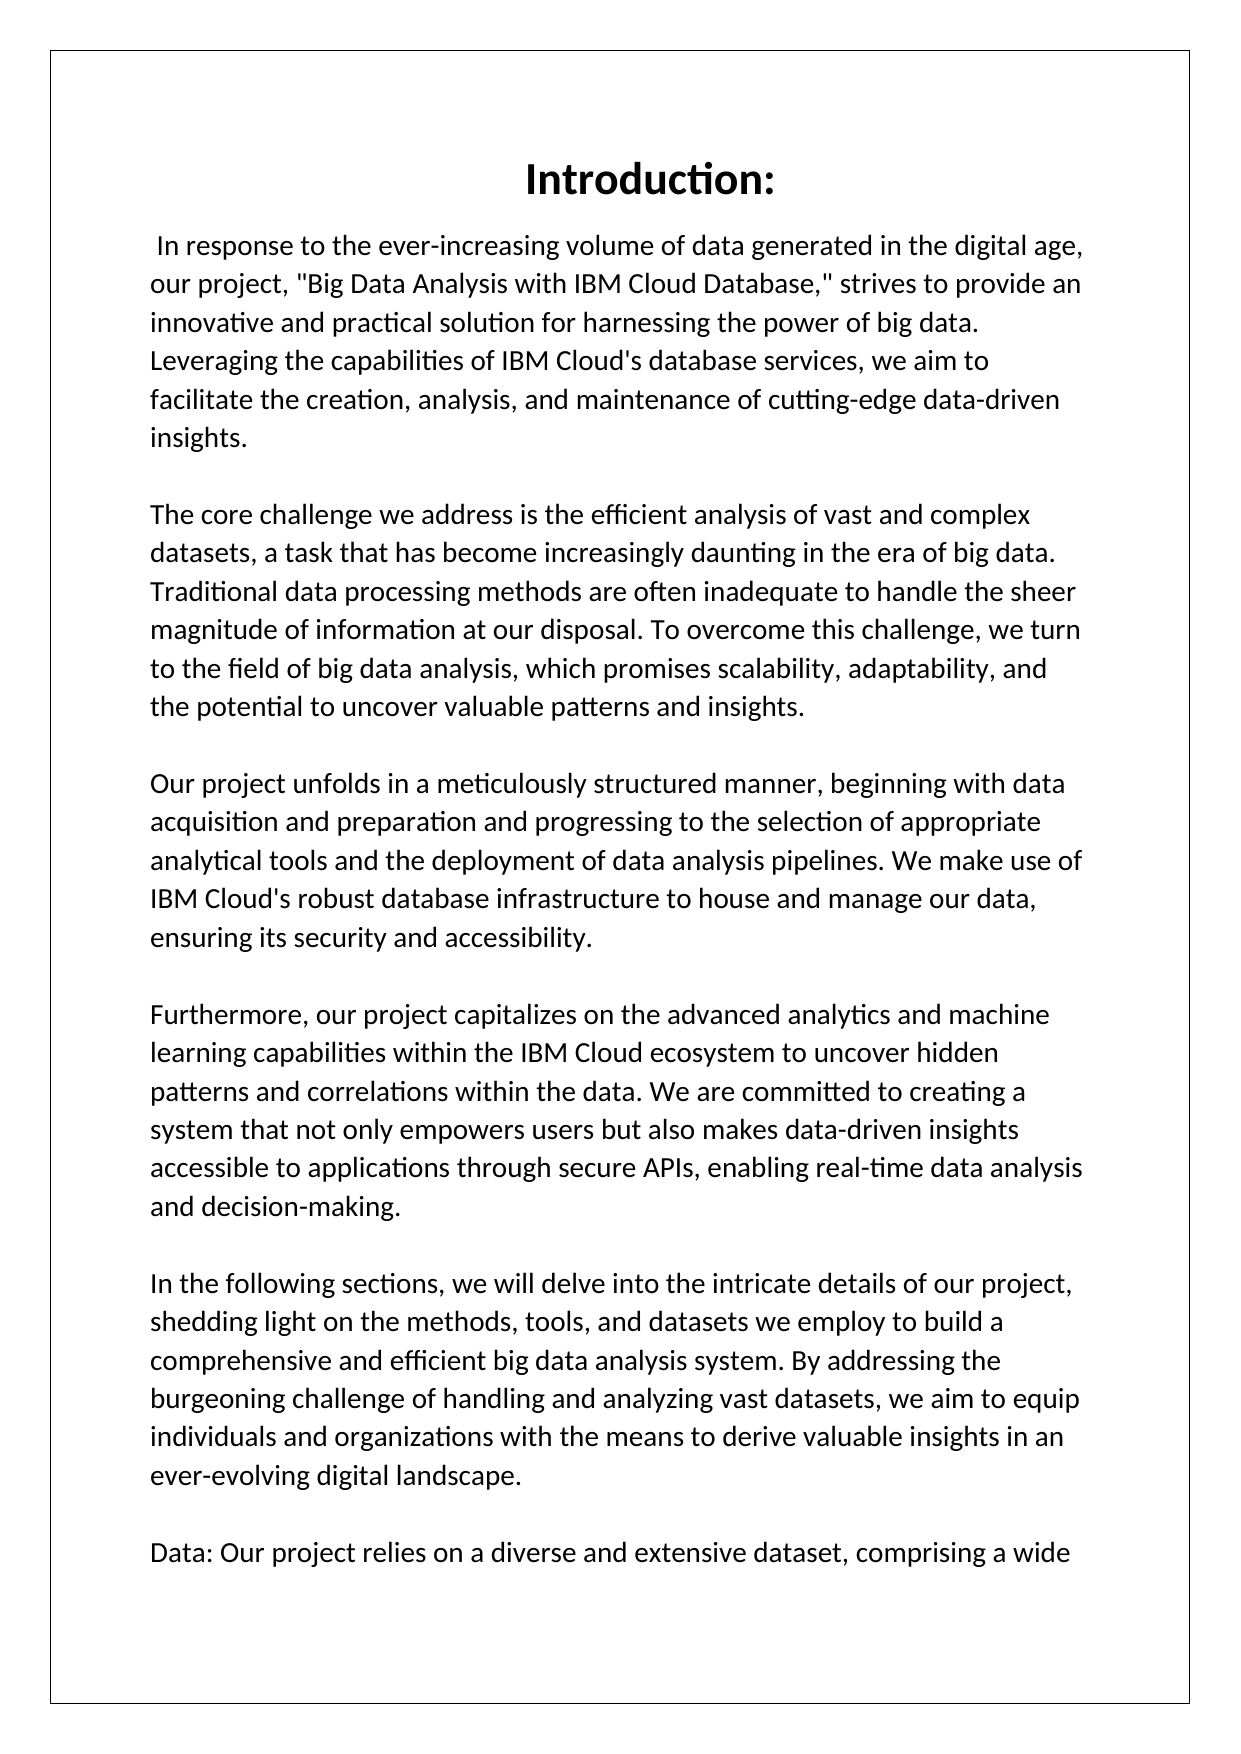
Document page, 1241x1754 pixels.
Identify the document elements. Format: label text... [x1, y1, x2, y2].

text Introduction: [525, 150, 1090, 206]
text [150, 227, 1090, 1569]
